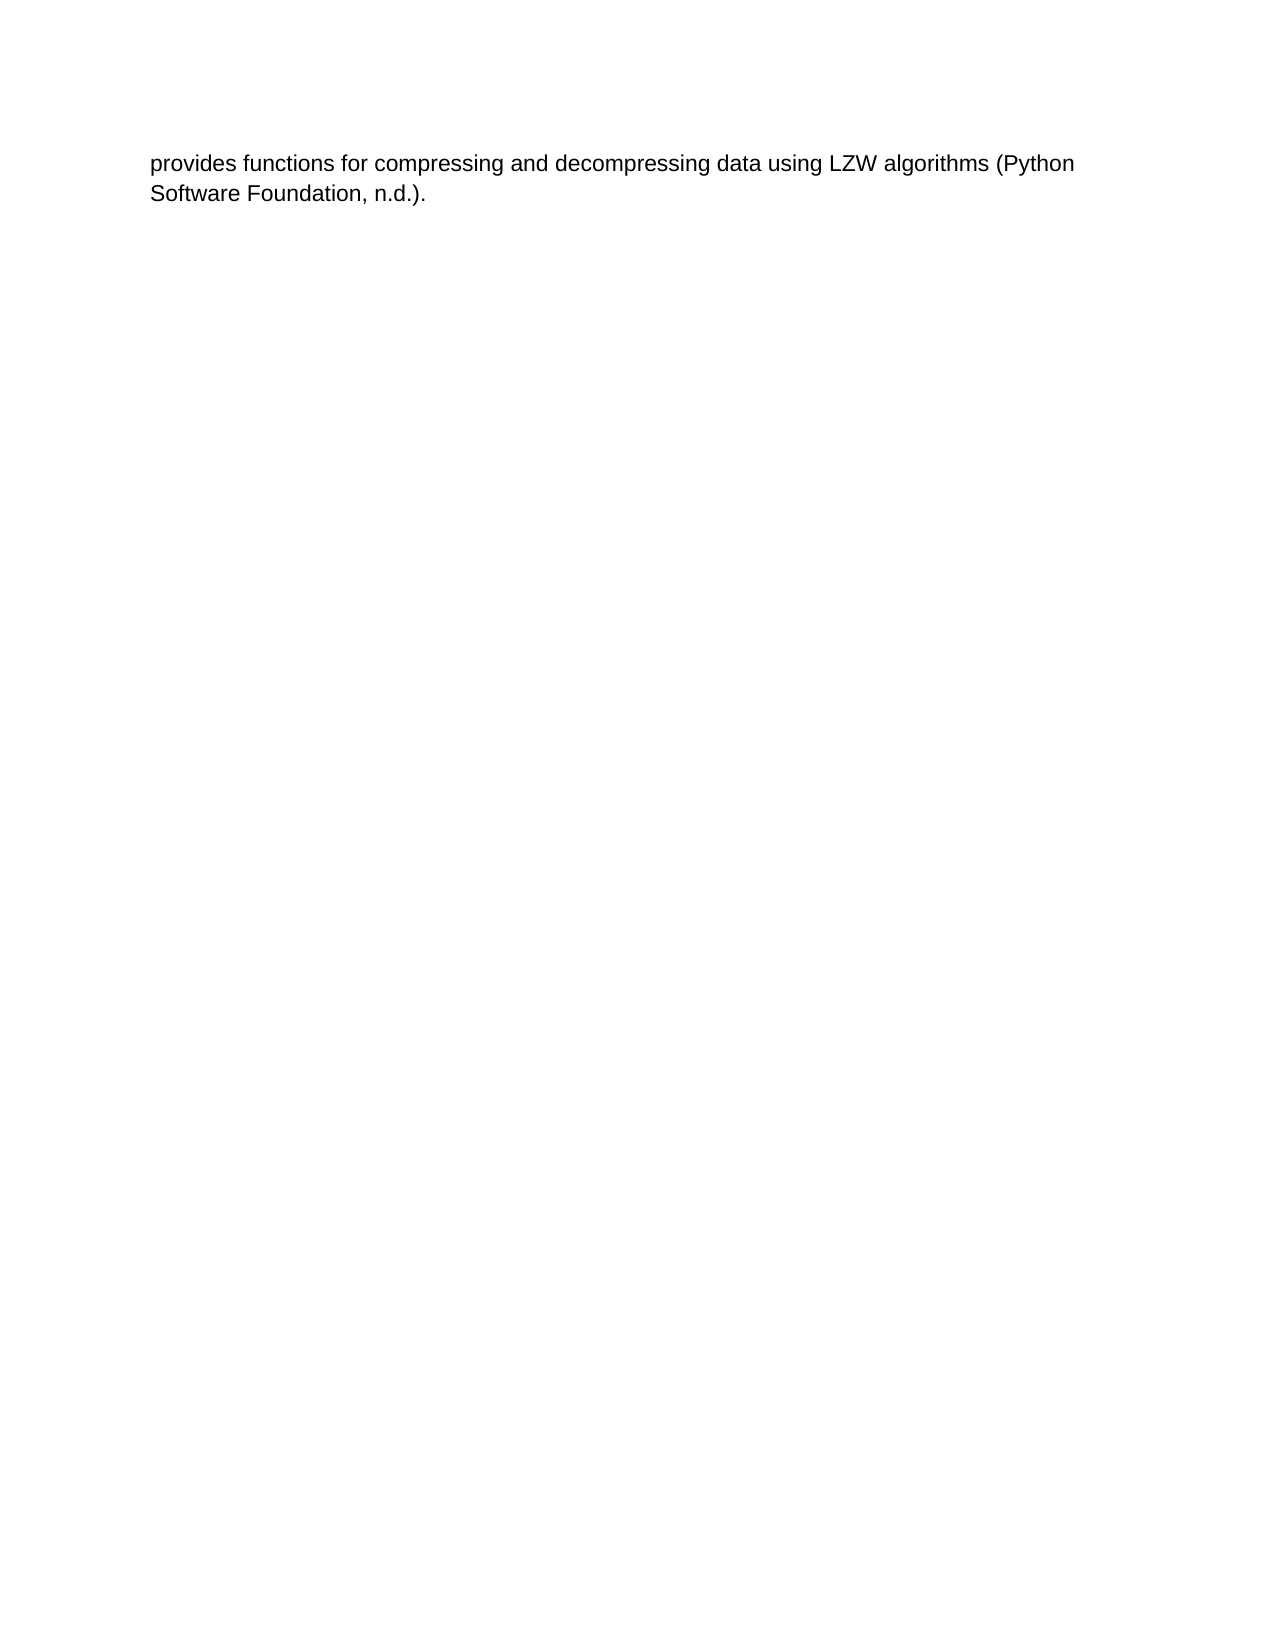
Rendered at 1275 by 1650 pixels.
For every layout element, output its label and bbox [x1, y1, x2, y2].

text [150, 150, 1125, 207]
